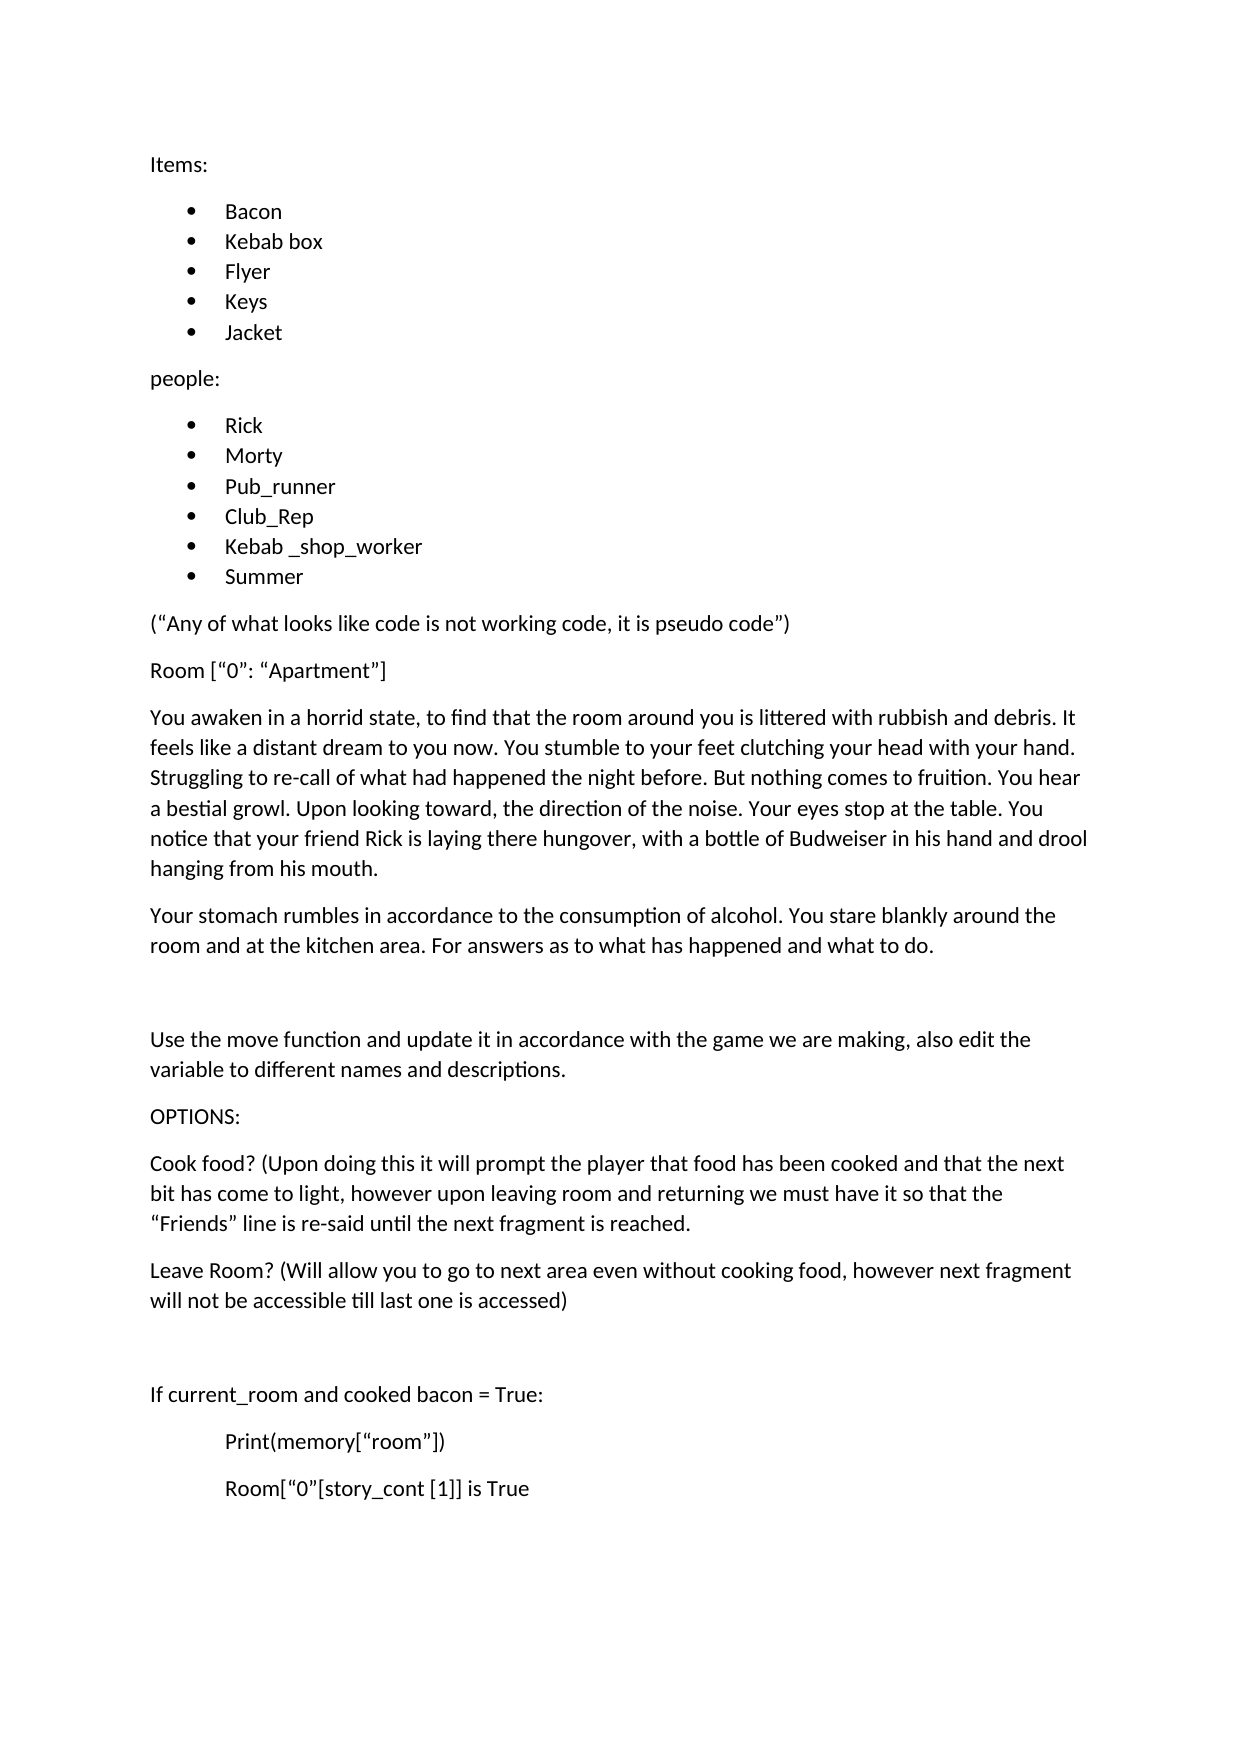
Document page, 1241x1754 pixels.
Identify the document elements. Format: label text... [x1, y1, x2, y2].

text OPTIONS: [150, 1102, 1090, 1130]
text If current_room and cooked bacon = True: [150, 1380, 1090, 1408]
text Print(memory[“room”]) [150, 1427, 1090, 1455]
text Leave Room? (Will allow you to go to next area even without cooking food, however next fragment will not be accessible till last one is accessed) [150, 1256, 1090, 1314]
list Bacon [187, 197, 1090, 225]
text Use the move function and update it in accordance with the game we are making, also edit the variable to different names and descriptions. [150, 1025, 1090, 1083]
text Room[“0”[story_cont [1]] is True [150, 1474, 1090, 1502]
text Your stomach rumbles in accordance to the consumption of alcohol. You stare blankly around the room and at the kitchen area. For answers as to what has happened and what to do. [150, 901, 1090, 959]
list Summer [187, 562, 1090, 591]
text Items: [150, 150, 1090, 178]
list Morty [187, 442, 1090, 470]
text (“Any of what looks like code is not working code, it is pseudo code”) [150, 609, 1090, 637]
list Kebab _shop_worker [187, 532, 1090, 560]
text people: [150, 364, 1090, 393]
list Club_Rep [187, 502, 1090, 530]
list Flyer [187, 257, 1090, 285]
text Cook food? (Upon doing this it will prompt the player that food has been cooked and that the next bit has come to light, however upon leaving room and returning we must have it so that the “Friends” line is re-said until the next fragment is reached. [150, 1149, 1090, 1237]
list Kebab box [187, 227, 1090, 255]
list Jacket [187, 318, 1090, 346]
list Pub_runner [187, 472, 1090, 500]
list Rick [187, 411, 1090, 439]
text Room [“0”: “Apartment”] [150, 656, 1090, 684]
list Keys [187, 287, 1090, 316]
text You awaken in a horrid state, to find that the room around you is littered with rubbish and debris. It feels like a distant dream to you now. You stumble to your feet clutching your head with your hand. Struggling to re-call of what had happened the night before. But nothing comes to fruition. You hear a bestial growl. Upon looking toward, the direction of the noise. Your eyes stop at the table. You notice that your friend Rick is laying there hungover, with a bottle of Budweiser in his hand and drool hanging from his mouth. [150, 703, 1090, 882]
